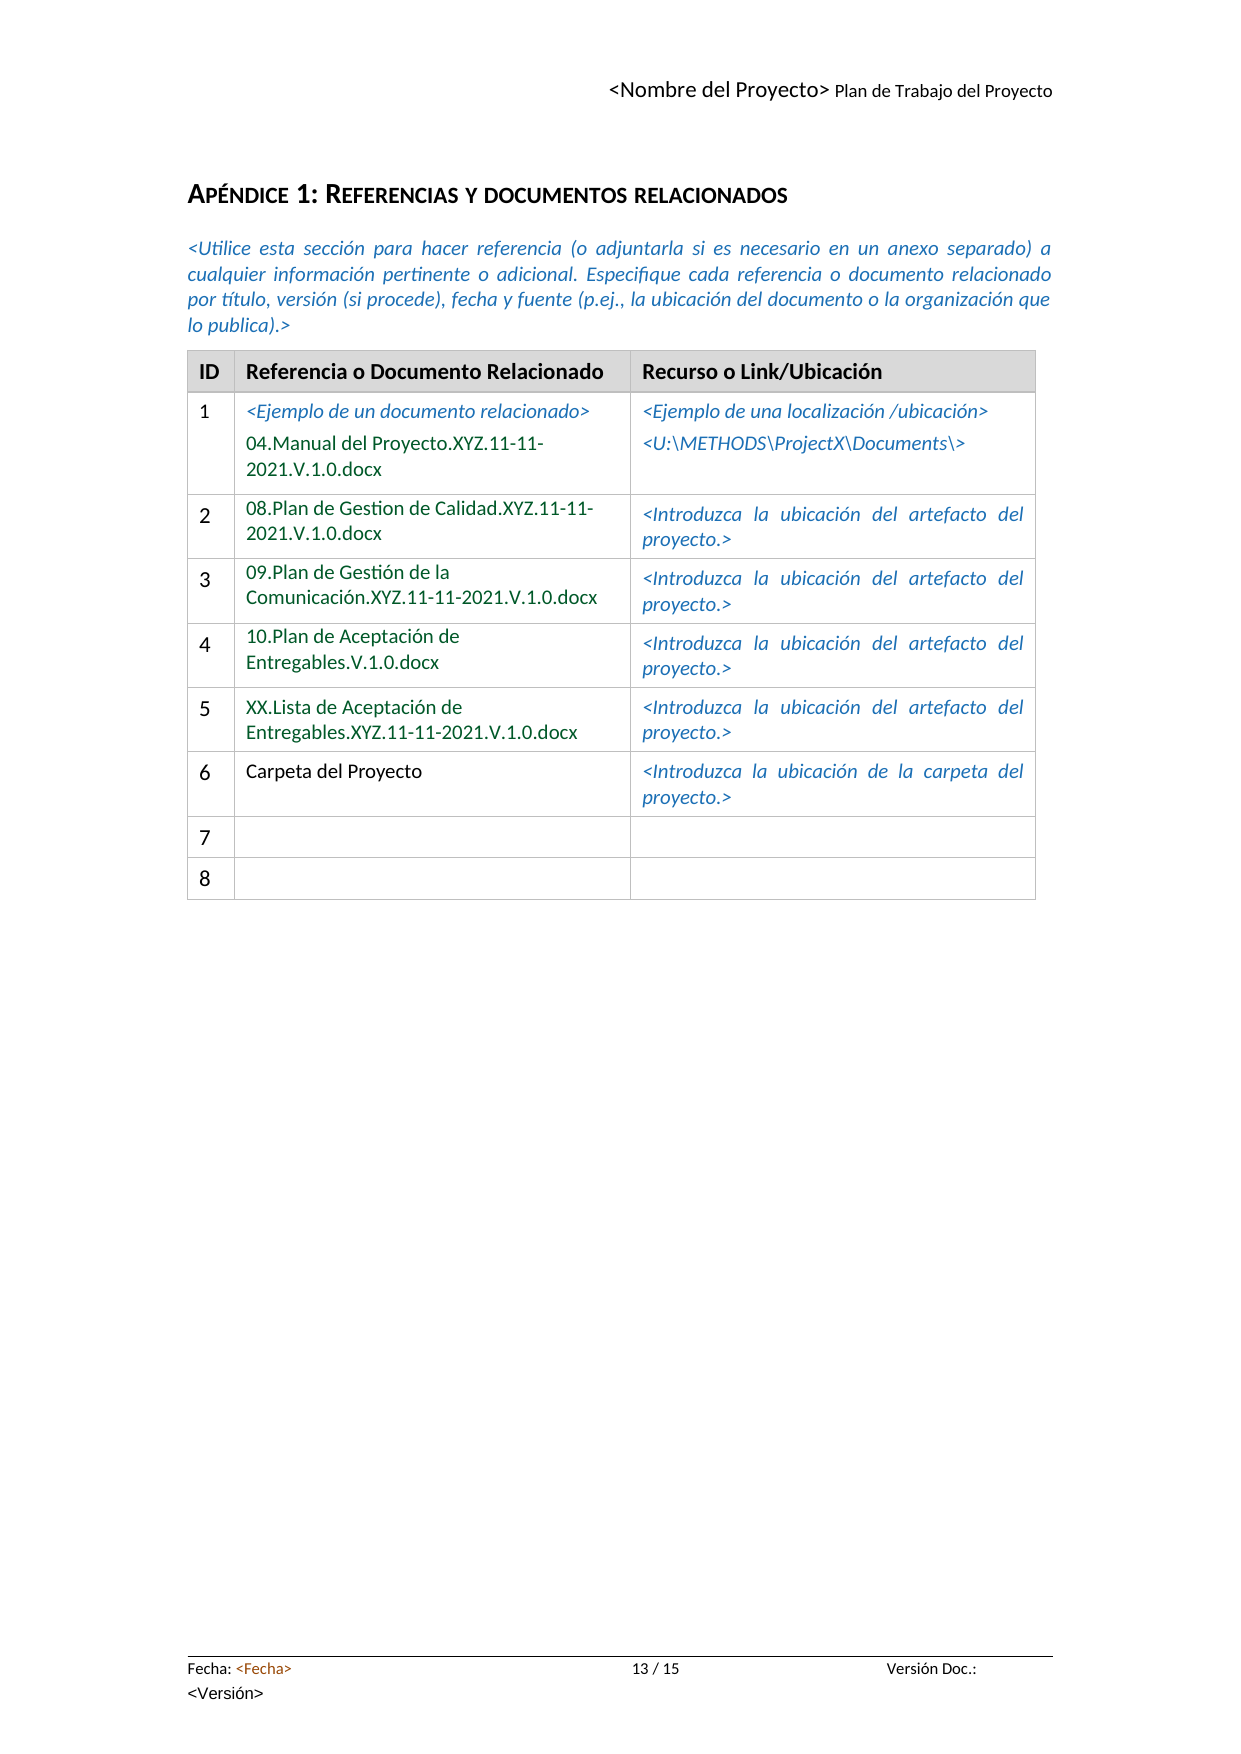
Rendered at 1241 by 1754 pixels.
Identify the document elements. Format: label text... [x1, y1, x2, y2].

table_cell 09.Plan de Gestión de la Comunicación.XYZ.11-11-2021.V.1.0.docx [235, 559, 630, 622]
table_cell 2 [188, 495, 234, 558]
table_cell 10.Plan de Aceptación de Entregables.V.1.0.docx [235, 624, 630, 687]
table_cell XX.Lista de Aceptación de Entregables.XYZ.11-11-2021.V.1.0.docx [235, 688, 630, 751]
subtitle Apéndice 1: Referencias y documentos relacionados [187, 175, 1053, 211]
text <Utilice esta sección para hacer referencia (o adjuntarla si es necesario en un anexo separado) a cualquier información pertinente o adicional. Especifique cada referencia o documento relacionado por título, versión (si procede), fecha y fuente (p.ej., la ubicación del documento o la organización que lo publica).> [187, 236, 1053, 337]
table_cell Carpeta del Proyecto [235, 752, 630, 816]
table_cell [631, 858, 1035, 899]
table_header Recurso o Link/Ubicación [631, 351, 1035, 391]
table_cell 4 [188, 624, 234, 687]
table_cell <Introduzca la ubicación del artefacto del proyecto.> [631, 688, 1035, 751]
table_cell [631, 817, 1035, 857]
table_cell 3 [188, 559, 234, 622]
table_cell 08.Plan de Gestion de Calidad.XYZ.11-11-2021.V.1.0.docx [235, 495, 630, 558]
table_cell <Introduzca la ubicación del artefacto del proyecto.> [631, 495, 1035, 558]
table_cell <Ejemplo de un documento relacionado> 04.Manual del Proyecto.XYZ.11-11-2021.V.1.0.docx [235, 393, 630, 494]
table_cell 7 [188, 817, 234, 857]
table_cell <Introduzca la ubicación del artefacto del proyecto.> [631, 559, 1035, 622]
table_cell 5 [188, 688, 234, 751]
table_cell 1 [188, 393, 234, 494]
table_cell <Introduzca la ubicación del artefacto del proyecto.> [631, 624, 1035, 687]
table_cell 6 [188, 752, 234, 816]
table_cell 8 [188, 858, 234, 899]
table_cell <Ejemplo de una localización /ubicación> <U:\METHODS\ProjectX\Documents\> [631, 393, 1035, 494]
table_header Referencia o Documento Relacionado [235, 351, 630, 391]
table_cell [235, 817, 630, 857]
table_header ID [188, 351, 234, 391]
table_cell <Introduzca la ubicación de la carpeta del proyecto.> [631, 752, 1035, 816]
table_cell [235, 858, 630, 899]
